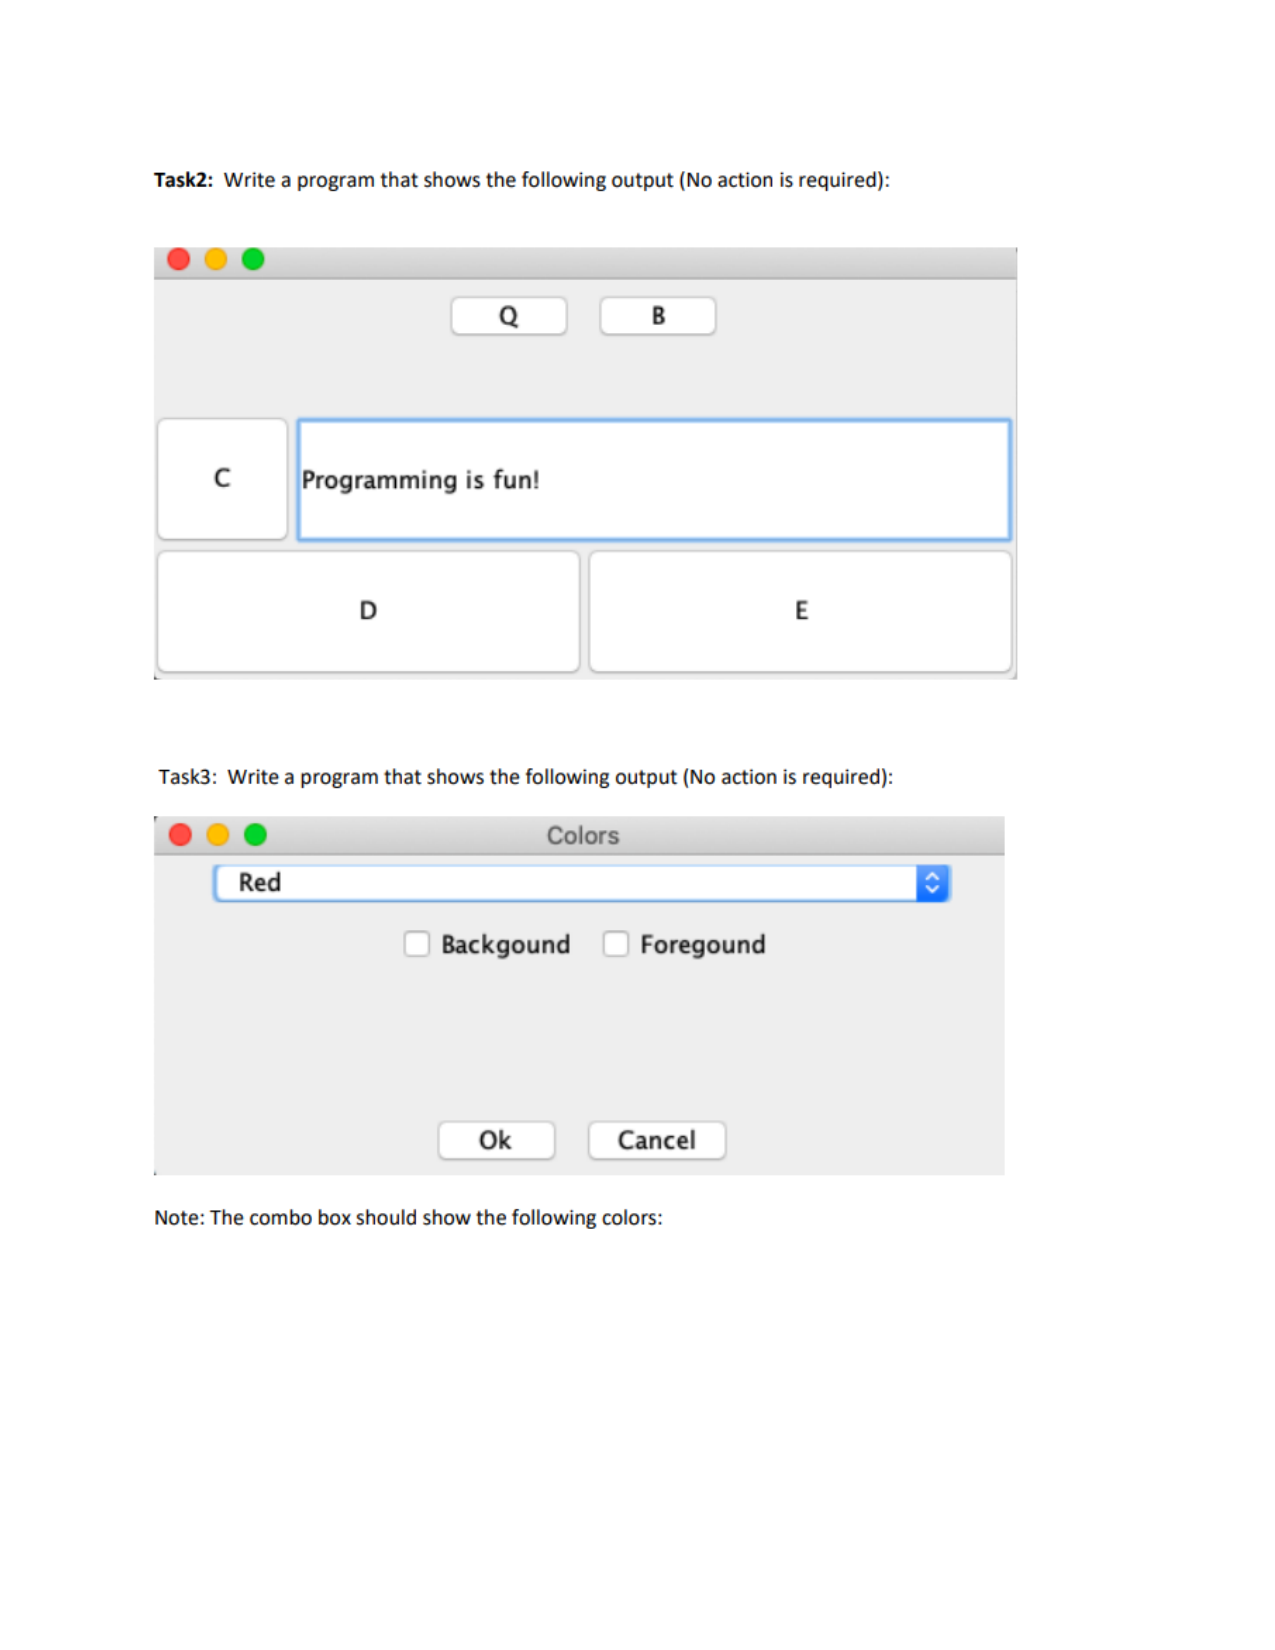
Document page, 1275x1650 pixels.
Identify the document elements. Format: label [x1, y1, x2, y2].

picture [150, 150, 1125, 1336]
